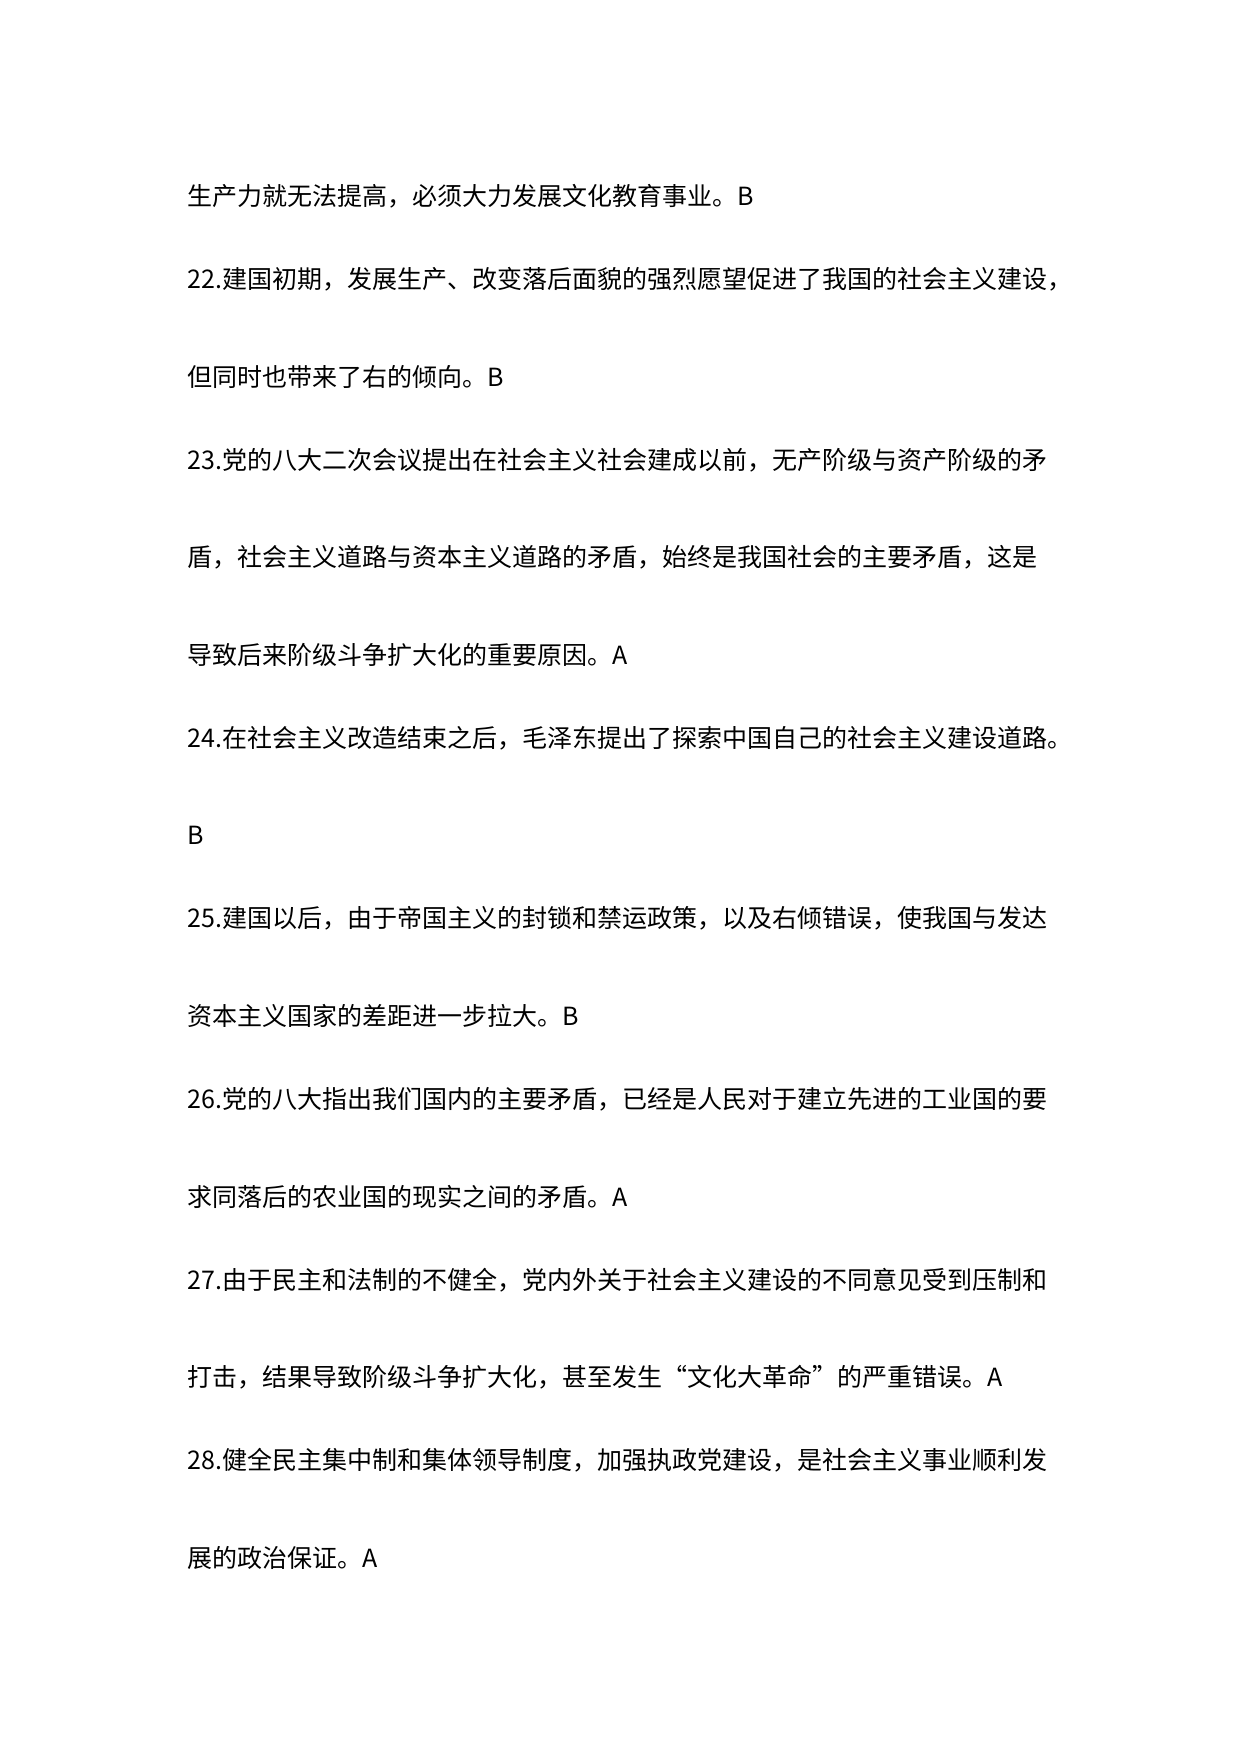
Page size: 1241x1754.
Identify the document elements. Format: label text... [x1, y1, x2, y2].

text 26.党的八大指出我们国内的主要矛盾，已经是人民对于建立先进的工业国的要求同落后的农业国的现实之间的矛盾。A [187, 1065, 1053, 1228]
text 28.健全民主集中制和集体领导制度，加强执政党建设，是社会主义事业顺利发展的政治保证。A [187, 1426, 1053, 1589]
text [187, 162, 1053, 227]
text 25.建国以后，由于帝国主义的封锁和禁运政策，以及右倾错误，使我国与发达资本主义国家的差距进一步拉大。B [187, 884, 1053, 1047]
text 24.在社会主义改造结束之后，毛泽东提出了探索中国自己的社会主义建设道路。B [187, 704, 1053, 866]
text 23.党的八大二次会议提出在社会主义社会建成以前，无产阶级与资产阶级的矛盾，社会主义道路与资本主义道路的矛盾，始终是我国社会的主要矛盾，这是导致后来阶级斗争扩大化的重要原因。A [187, 426, 1053, 686]
text 22.建国初期，发展生产、改变落后面貌的强烈愿望促进了我国的社会主义建设，但同时也带来了右的倾向。B [187, 245, 1053, 408]
text 27.由于民主和法制的不健全，党内外关于社会主义建设的不同意见受到压制和打击，结果导致阶级斗争扩大化，甚至发生“文化大革命”的严重错误。A [187, 1246, 1053, 1408]
